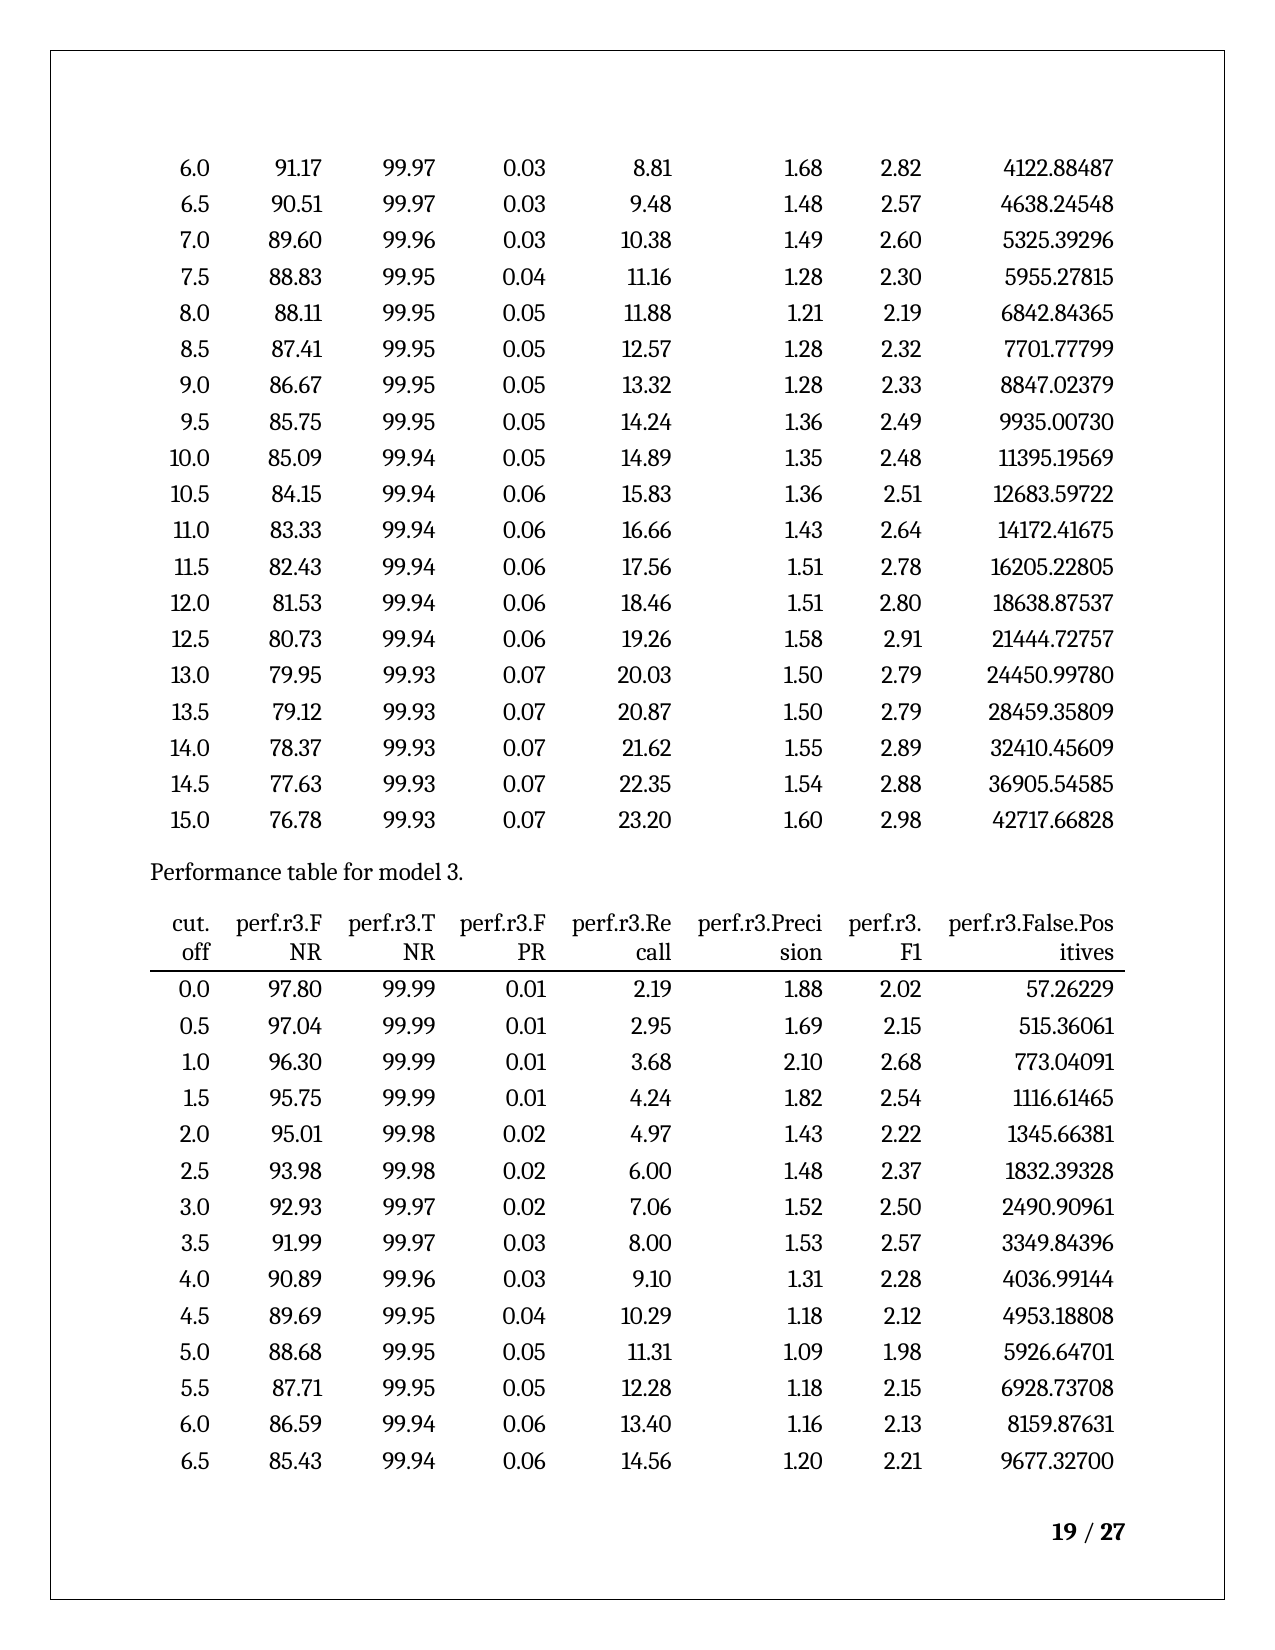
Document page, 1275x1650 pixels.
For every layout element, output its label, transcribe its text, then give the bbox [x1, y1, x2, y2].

table_cell 1.20 [683, 1443, 834, 1479]
table_cell 2.98 [834, 803, 933, 839]
table_cell 0.05 [446, 404, 557, 440]
table_cell 99.95 [333, 1298, 446, 1334]
table_cell 3.68 [557, 1044, 683, 1080]
table_cell 1.48 [683, 186, 834, 222]
table_cell 32410.45609 [933, 730, 1125, 766]
table_cell 11.31 [557, 1334, 683, 1370]
table_cell 2490.90961 [933, 1189, 1125, 1225]
table_cell 99.93 [333, 694, 446, 730]
table_cell 1.28 [683, 259, 834, 295]
table_cell 20.87 [557, 694, 683, 730]
table_cell 6842.84365 [933, 295, 1125, 331]
table_cell 1.88 [683, 972, 834, 1008]
table_cell 2.13 [834, 1407, 933, 1443]
table_cell 9.48 [557, 186, 683, 222]
table_cell 99.93 [333, 730, 446, 766]
table_cell 0.0 [150, 972, 221, 1008]
table_cell 99.97 [333, 150, 446, 186]
table_cell 11.16 [557, 259, 683, 295]
table_cell 57.26229 [933, 972, 1125, 1008]
table_cell 1.50 [683, 694, 834, 730]
table_cell 6.00 [557, 1153, 683, 1189]
table_cell 2.91 [834, 621, 933, 657]
table_cell 7.0 [150, 223, 221, 259]
table_cell 4638.24548 [933, 186, 1125, 222]
table_cell 4953.18808 [933, 1298, 1125, 1334]
table_cell 0.04 [446, 259, 557, 295]
table_cell 79.95 [221, 658, 333, 694]
table_cell 92.93 [221, 1189, 333, 1225]
table_cell 99.95 [333, 295, 446, 331]
table_cell 773.04091 [933, 1044, 1125, 1080]
table_cell 85.43 [221, 1443, 333, 1479]
table_cell 1.28 [683, 331, 834, 367]
table_cell 2.12 [834, 1298, 933, 1334]
table_cell 10.29 [557, 1298, 683, 1334]
table_cell 3.0 [150, 1189, 221, 1225]
table_cell 1.51 [683, 585, 834, 621]
table_cell 4036.99144 [933, 1262, 1125, 1298]
table_cell 18638.87537 [933, 585, 1125, 621]
table_cell 13.32 [557, 368, 683, 404]
table_header perf.r3.False.Positives [933, 905, 1125, 970]
table_cell 2.19 [834, 295, 933, 331]
table_cell 91.99 [221, 1225, 333, 1262]
table_cell 0.07 [446, 766, 557, 802]
table_cell 0.03 [446, 1225, 557, 1262]
table_cell 20.03 [557, 658, 683, 694]
table_cell 99.99 [333, 1044, 446, 1080]
table_cell 24450.99780 [933, 658, 1125, 694]
table_cell 99.94 [333, 585, 446, 621]
table_cell 2.32 [834, 331, 933, 367]
table_cell 0.03 [446, 223, 557, 259]
table_cell 81.53 [221, 585, 333, 621]
table_cell 0.07 [446, 803, 557, 839]
table_cell 21444.72757 [933, 621, 1125, 657]
table_cell 2.02 [834, 972, 933, 1008]
table_cell 8.00 [557, 1225, 683, 1262]
table_cell 0.06 [446, 513, 557, 549]
table_cell 0.02 [446, 1189, 557, 1225]
table_cell 2.21 [834, 1443, 933, 1479]
table_cell 1.31 [683, 1262, 834, 1298]
table_cell 1.21 [683, 295, 834, 331]
table_cell 99.93 [333, 803, 446, 839]
table_cell 4.97 [557, 1117, 683, 1153]
table_cell 0.01 [446, 1044, 557, 1080]
table_cell 0.5 [150, 1008, 221, 1044]
table_cell 0.05 [446, 440, 557, 476]
table_cell 99.99 [333, 1008, 446, 1044]
table_cell 1832.39328 [933, 1153, 1125, 1189]
table_cell 9.0 [150, 368, 221, 404]
table_cell 10.38 [557, 223, 683, 259]
table_cell 86.59 [221, 1407, 333, 1443]
table_cell 1.09 [683, 1334, 834, 1370]
table_cell 14.5 [150, 766, 221, 802]
table_cell 21.62 [557, 730, 683, 766]
table_cell 99.98 [333, 1117, 446, 1153]
table_cell 14.89 [557, 440, 683, 476]
table_cell 99.95 [333, 259, 446, 295]
table_cell 90.89 [221, 1262, 333, 1298]
table_cell 2.95 [557, 1008, 683, 1044]
table_cell 13.5 [150, 694, 221, 730]
table_cell 85.75 [221, 404, 333, 440]
table_cell 2.30 [834, 259, 933, 295]
table_cell 6.5 [150, 186, 221, 222]
table_cell 13.40 [557, 1407, 683, 1443]
table_cell 8.0 [150, 295, 221, 331]
table_cell 23.20 [557, 803, 683, 839]
table_cell 87.41 [221, 331, 333, 367]
table_cell 99.93 [333, 658, 446, 694]
table_cell 2.0 [150, 1117, 221, 1153]
table_cell 84.15 [221, 476, 333, 512]
table_cell 3349.84396 [933, 1225, 1125, 1262]
table_cell 88.83 [221, 259, 333, 295]
table_cell 99.95 [333, 368, 446, 404]
table_cell 19.26 [557, 621, 683, 657]
table_cell 13.0 [150, 658, 221, 694]
table_cell 14172.41675 [933, 513, 1125, 549]
table_cell 0.07 [446, 730, 557, 766]
table_cell 14.0 [150, 730, 221, 766]
table_cell 10.0 [150, 440, 221, 476]
table_cell 42717.66828 [933, 803, 1125, 839]
table_cell 2.60 [834, 223, 933, 259]
table_cell 2.15 [834, 1008, 933, 1044]
table_cell 99.94 [333, 440, 446, 476]
table_cell 0.05 [446, 1334, 557, 1370]
table_cell 2.57 [834, 1225, 933, 1262]
table_cell 0.06 [446, 585, 557, 621]
table_cell 12.28 [557, 1370, 683, 1407]
table_cell 1.98 [834, 1334, 933, 1370]
table_cell 0.02 [446, 1117, 557, 1153]
table_cell 6.5 [150, 1443, 221, 1479]
table_cell 15.0 [150, 803, 221, 839]
table_header perf.r3.FPR [446, 905, 557, 970]
table_cell 99.95 [333, 1334, 446, 1370]
table_cell 77.63 [221, 766, 333, 802]
table_cell 0.05 [446, 331, 557, 367]
table_cell 14.56 [557, 1443, 683, 1479]
table_cell 1.35 [683, 440, 834, 476]
table_cell 5.0 [150, 1334, 221, 1370]
table_cell 99.99 [333, 1080, 446, 1117]
table_cell 1.43 [683, 1117, 834, 1153]
table_cell 1.5 [150, 1080, 221, 1117]
table_header perf.r3.F1 [834, 905, 933, 970]
table_cell 1.49 [683, 223, 834, 259]
table_cell 0.01 [446, 1008, 557, 1044]
table_cell 76.78 [221, 803, 333, 839]
table_cell 80.73 [221, 621, 333, 657]
table_cell 2.5 [150, 1153, 221, 1189]
table_cell 99.94 [333, 1407, 446, 1443]
table_cell 0.01 [446, 972, 557, 1008]
table_cell 99.94 [333, 621, 446, 657]
table_cell 1.16 [683, 1407, 834, 1443]
table_cell 99.94 [333, 513, 446, 549]
table_cell 2.79 [834, 694, 933, 730]
table_cell 5325.39296 [933, 223, 1125, 259]
table_cell 22.35 [557, 766, 683, 802]
table_cell 16205.22805 [933, 549, 1125, 585]
table_cell 2.54 [834, 1080, 933, 1117]
table_cell 1.36 [683, 404, 834, 440]
table_cell 1.58 [683, 621, 834, 657]
table_cell 7.06 [557, 1189, 683, 1225]
table_cell 2.22 [834, 1117, 933, 1153]
table_cell 36905.54585 [933, 766, 1125, 802]
table_cell 2.57 [834, 186, 933, 222]
table_cell 79.12 [221, 694, 333, 730]
table_cell 1.69 [683, 1008, 834, 1044]
table_cell 2.28 [834, 1262, 933, 1298]
table_cell 2.64 [834, 513, 933, 549]
table_cell 83.33 [221, 513, 333, 549]
table_cell 93.98 [221, 1153, 333, 1189]
table_cell 2.51 [834, 476, 933, 512]
table_cell 11.88 [557, 295, 683, 331]
table_cell 0.01 [446, 1080, 557, 1117]
table_cell 11395.19569 [933, 440, 1125, 476]
table_cell 11.0 [150, 513, 221, 549]
table_cell 515.36061 [933, 1008, 1125, 1044]
table_cell 99.95 [333, 331, 446, 367]
table_cell 9935.00730 [933, 404, 1125, 440]
table_cell 4.5 [150, 1298, 221, 1334]
table_cell 1.68 [683, 150, 834, 186]
table_header perf.r3.TNR [333, 905, 446, 970]
table_cell 2.79 [834, 658, 933, 694]
table_cell 12.5 [150, 621, 221, 657]
table_cell 1.36 [683, 476, 834, 512]
table_cell 16.66 [557, 513, 683, 549]
table_cell 89.60 [221, 223, 333, 259]
table_cell 86.67 [221, 368, 333, 404]
table_cell 0.05 [446, 295, 557, 331]
table_cell 1.60 [683, 803, 834, 839]
table_cell 2.80 [834, 585, 933, 621]
table_cell 99.94 [333, 549, 446, 585]
table_cell 4122.88487 [933, 150, 1125, 186]
table_cell 5.5 [150, 1370, 221, 1407]
table_cell 12.57 [557, 331, 683, 367]
table_cell 4.0 [150, 1262, 221, 1298]
table_cell 1116.61465 [933, 1080, 1125, 1117]
table_cell 2.37 [834, 1153, 933, 1189]
table_cell 8159.87631 [933, 1407, 1125, 1443]
table_cell 12.0 [150, 585, 221, 621]
table_cell 6.0 [150, 150, 221, 186]
table_cell 2.19 [557, 972, 683, 1008]
table_cell 1.18 [683, 1370, 834, 1407]
table_cell 0.07 [446, 658, 557, 694]
table_cell 5955.27815 [933, 259, 1125, 295]
table_cell 99.95 [333, 404, 446, 440]
table_cell 7.5 [150, 259, 221, 295]
table_cell 0.03 [446, 1262, 557, 1298]
table_cell 88.11 [221, 295, 333, 331]
table_cell 28459.35809 [933, 694, 1125, 730]
table_cell 3.5 [150, 1225, 221, 1262]
table_cell 95.01 [221, 1117, 333, 1153]
table_header perf.r3.Recall [557, 905, 683, 970]
table_cell 2.78 [834, 549, 933, 585]
table_cell 99.96 [333, 223, 446, 259]
table_cell 12683.59722 [933, 476, 1125, 512]
table_cell 14.24 [557, 404, 683, 440]
table_cell 0.07 [446, 694, 557, 730]
table_cell 1.54 [683, 766, 834, 802]
table_cell 95.75 [221, 1080, 333, 1117]
table_cell 0.06 [446, 476, 557, 512]
table_cell 2.10 [683, 1044, 834, 1080]
table_cell 0.03 [446, 186, 557, 222]
table_cell 82.43 [221, 549, 333, 585]
table_cell 1.55 [683, 730, 834, 766]
table_cell 15.83 [557, 476, 683, 512]
table_cell 99.94 [333, 1443, 446, 1479]
table_cell 7701.77799 [933, 331, 1125, 367]
table_cell 2.82 [834, 150, 933, 186]
table_cell 17.56 [557, 549, 683, 585]
table_cell 2.50 [834, 1189, 933, 1225]
table_cell 18.46 [557, 585, 683, 621]
table_cell 0.04 [446, 1298, 557, 1334]
table_cell 5926.64701 [933, 1334, 1125, 1370]
table_cell 1.52 [683, 1189, 834, 1225]
table_cell 99.96 [333, 1262, 446, 1298]
table_cell 89.69 [221, 1298, 333, 1334]
table_cell 0.03 [446, 150, 557, 186]
table_cell 0.02 [446, 1153, 557, 1189]
table_cell 1.28 [683, 368, 834, 404]
table_cell 9677.32700 [933, 1443, 1125, 1479]
table_cell 99.95 [333, 1370, 446, 1407]
table_cell 85.09 [221, 440, 333, 476]
table_cell 2.68 [834, 1044, 933, 1080]
table_cell 4.24 [557, 1080, 683, 1117]
table_cell 1.48 [683, 1153, 834, 1189]
table_cell 6928.73708 [933, 1370, 1125, 1407]
table_cell 97.04 [221, 1008, 333, 1044]
table_cell 99.97 [333, 186, 446, 222]
table_cell 2.48 [834, 440, 933, 476]
table_cell 8.5 [150, 331, 221, 367]
table_cell 2.89 [834, 730, 933, 766]
table_header cut.off [150, 905, 221, 970]
table_cell 91.17 [221, 150, 333, 186]
table_cell 9.10 [557, 1262, 683, 1298]
table_cell 96.30 [221, 1044, 333, 1080]
table_cell 1.43 [683, 513, 834, 549]
table_cell 2.15 [834, 1370, 933, 1407]
table_cell 1.82 [683, 1080, 834, 1117]
table_cell 99.97 [333, 1225, 446, 1262]
table_cell 2.33 [834, 368, 933, 404]
table_cell 1.50 [683, 658, 834, 694]
table_cell 90.51 [221, 186, 333, 222]
table_cell 1345.66381 [933, 1117, 1125, 1153]
table_cell 1.18 [683, 1298, 834, 1334]
table_header perf.r3.FNR [221, 905, 333, 970]
table_cell 11.5 [150, 549, 221, 585]
table_cell 8.81 [557, 150, 683, 186]
table_cell 78.37 [221, 730, 333, 766]
table_cell 99.98 [333, 1153, 446, 1189]
table_cell 99.93 [333, 766, 446, 802]
table_header perf.r3.Precision [683, 905, 834, 970]
table_cell 0.06 [446, 621, 557, 657]
table_cell 9.5 [150, 404, 221, 440]
table_cell 99.94 [333, 476, 446, 512]
table_cell 2.88 [834, 766, 933, 802]
table_cell 0.05 [446, 368, 557, 404]
table_cell 99.99 [333, 972, 446, 1008]
table_cell 97.80 [221, 972, 333, 1008]
text Performance table for model 3. [150, 857, 1125, 886]
table_cell 2.49 [834, 404, 933, 440]
table_cell 1.53 [683, 1225, 834, 1262]
table_cell 87.71 [221, 1370, 333, 1407]
table_cell 1.51 [683, 549, 834, 585]
table_cell 0.05 [446, 1370, 557, 1407]
table_cell 1.0 [150, 1044, 221, 1080]
table_cell 0.06 [446, 549, 557, 585]
table_cell 6.0 [150, 1407, 221, 1443]
table_cell 88.68 [221, 1334, 333, 1370]
table_cell 8847.02379 [933, 368, 1125, 404]
table_cell 99.97 [333, 1189, 446, 1225]
table_cell 0.06 [446, 1443, 557, 1479]
table_cell 0.06 [446, 1407, 557, 1443]
table_cell 10.5 [150, 476, 221, 512]
